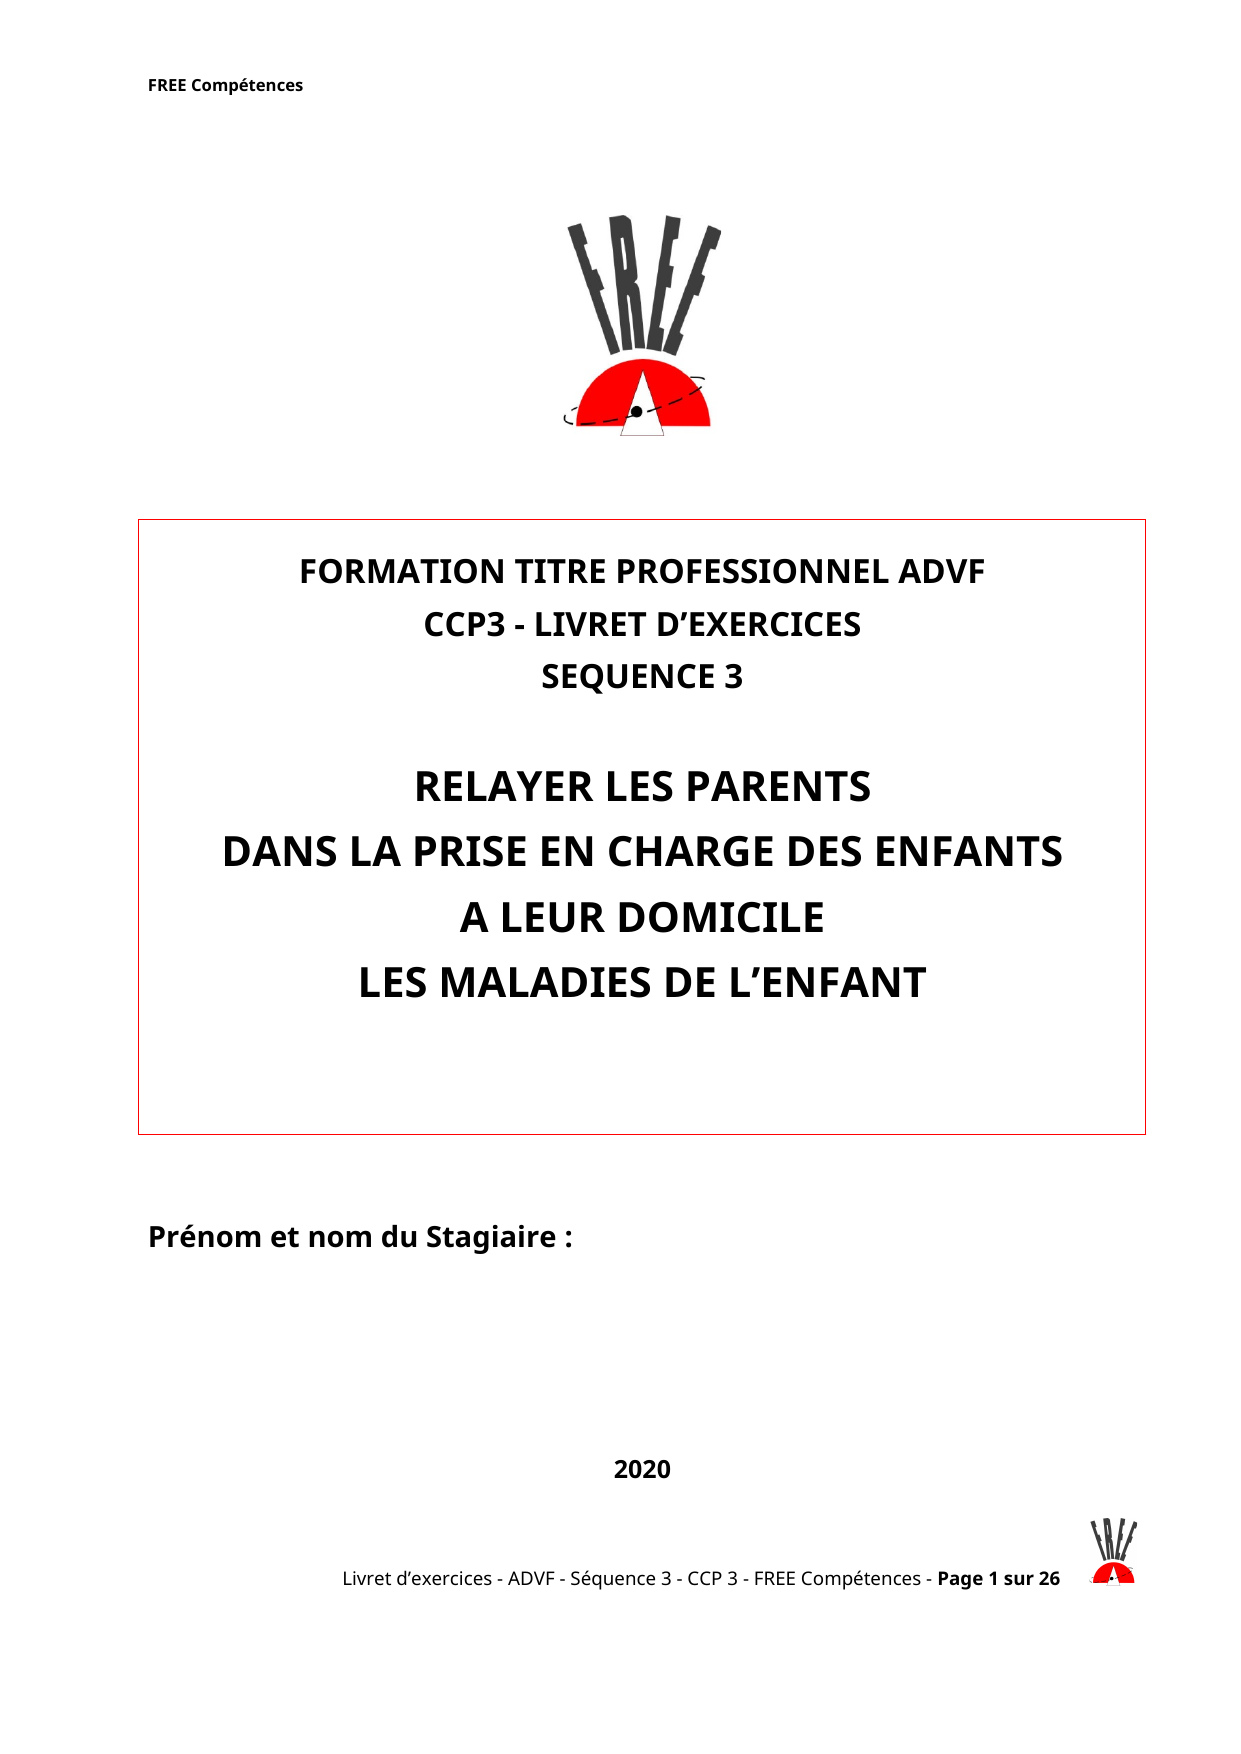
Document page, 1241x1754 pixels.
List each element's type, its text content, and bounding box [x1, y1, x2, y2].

text DANS LA PRISE EN CHARGE DES ENFANTS [139, 819, 1145, 879]
picture [563, 215, 722, 436]
picture [1089, 1518, 1138, 1586]
text LES MALADIES DE L’ENFANT [139, 949, 1145, 1009]
text FORMATION TITRE PROFESSIONNEL ADVF [139, 545, 1145, 594]
text CCP3 - LIVRET D’EXERCICES [139, 597, 1145, 646]
text RELAYER LES PARENTS [139, 754, 1145, 814]
text SEQUENCE 3 [139, 649, 1145, 698]
text 2020 [148, 1451, 1137, 1486]
text A LEUR DOMICILE [139, 884, 1145, 944]
text Prénom et nom du Stagiaire : [148, 1217, 1137, 1256]
